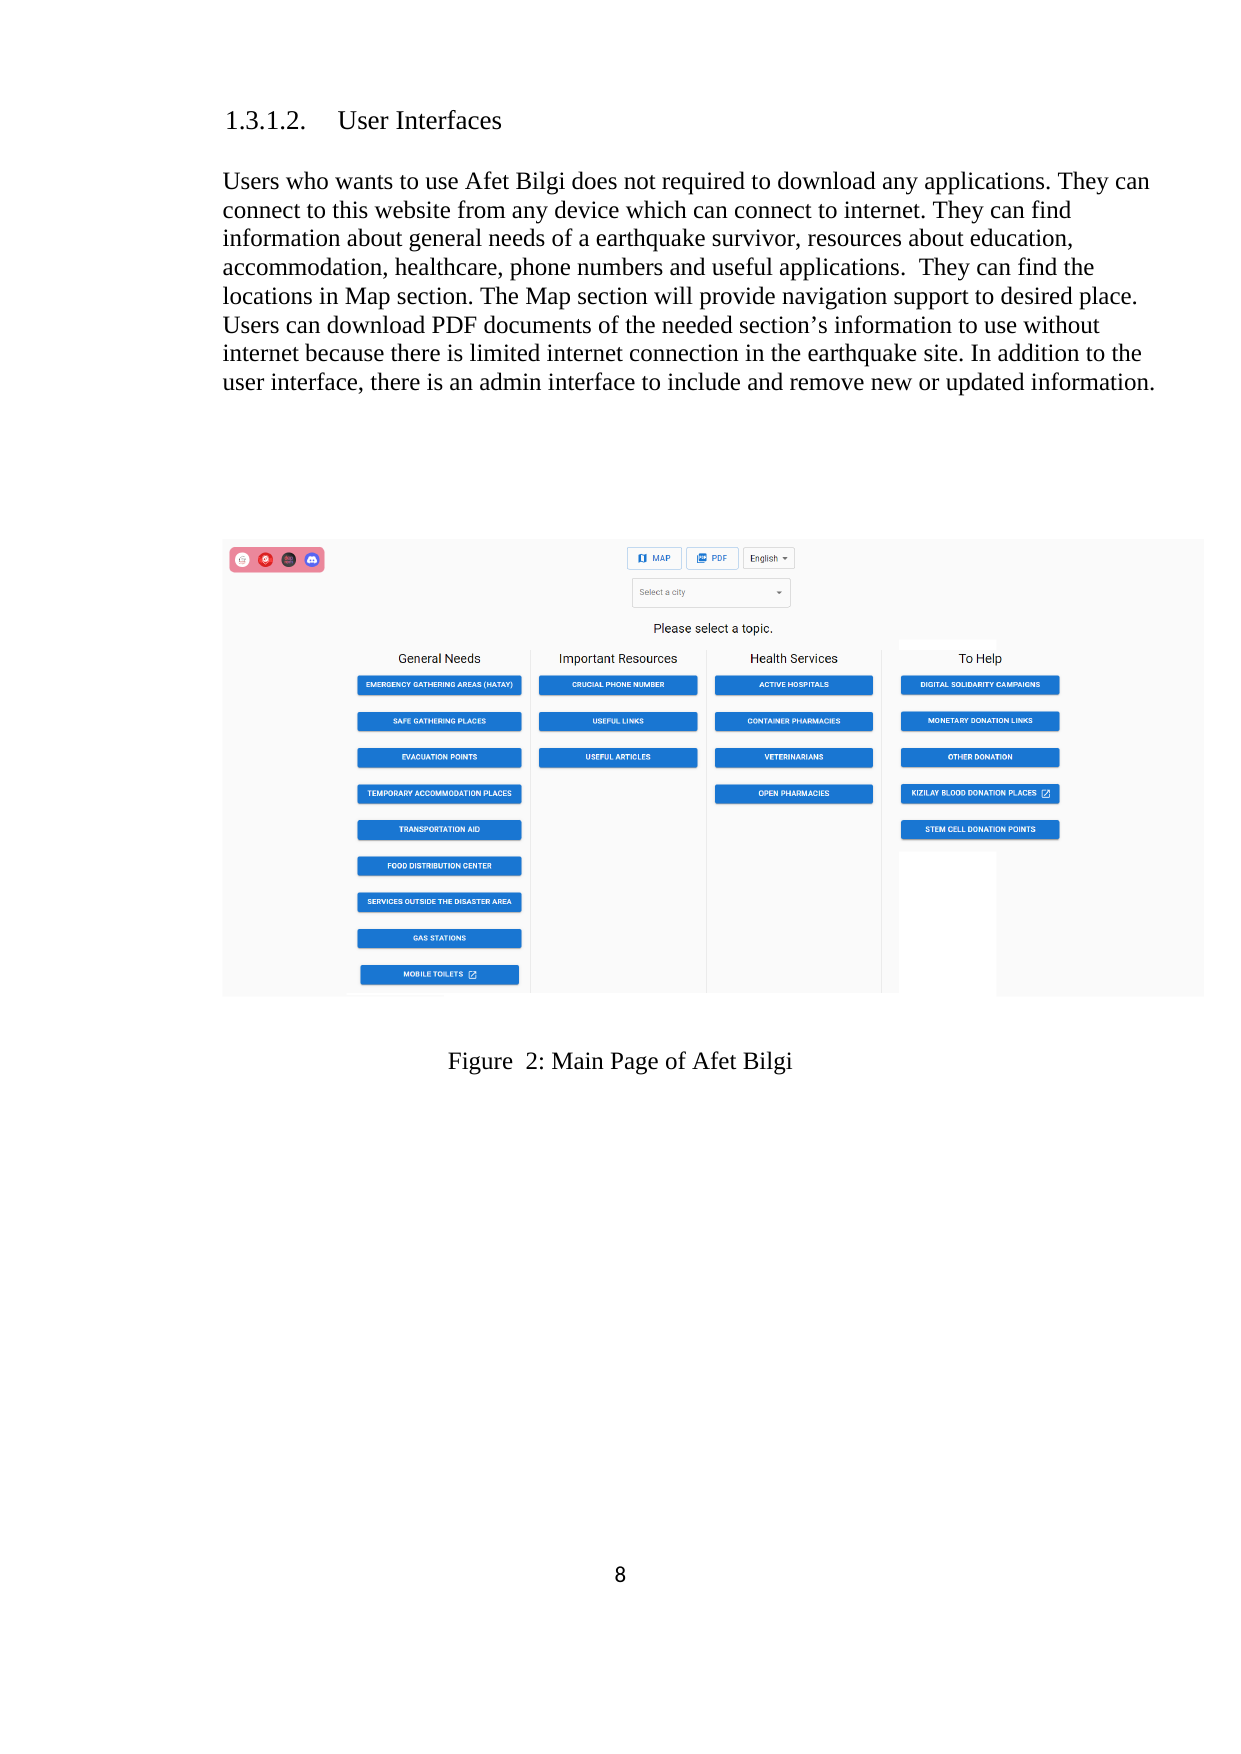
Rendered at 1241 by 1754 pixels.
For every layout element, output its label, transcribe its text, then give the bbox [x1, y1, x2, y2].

text Users who wants to use Afet Bilgi does not required to download any applications. They can connect to this website from any device which can connect to internet. They can find information about general needs of a earthquake survivor, resources about education, accommodation, healthcare, phone numbers and useful applications. They can find the locations in Map section. The Map section will provide navigation support to desired place. Users can download PDF documents of the needed section’s information to use without internet because there is limited internet connection in the earthquake site. In addition to the user interface, there is an admin interface to include and remove new or updated information. [222, 166, 1165, 396]
text User Interfaces [225, 104, 1165, 135]
text Figure 2: Main Page of Afet Bilgi [75, 1046, 1165, 1075]
picture [222, 539, 1204, 1046]
